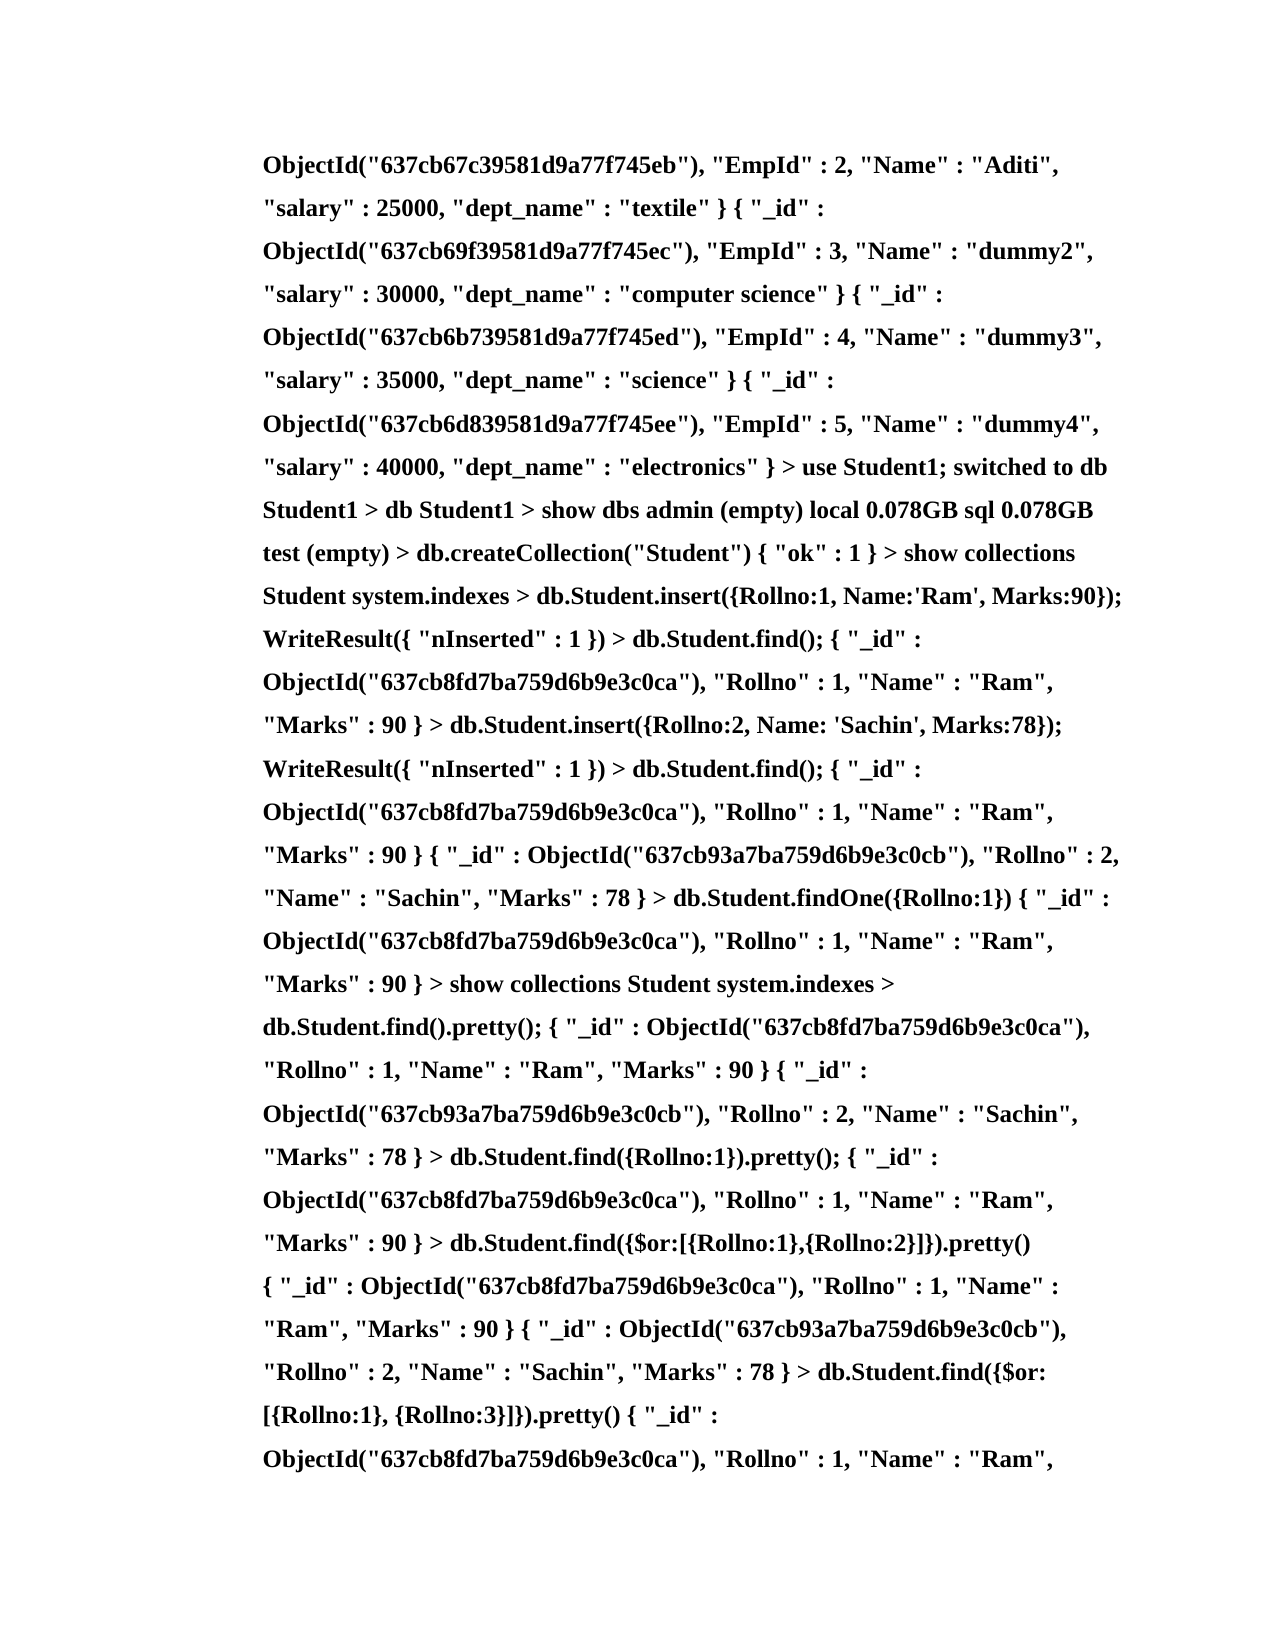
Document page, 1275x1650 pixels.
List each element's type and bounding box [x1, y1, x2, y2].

text [262, 150, 1125, 1472]
